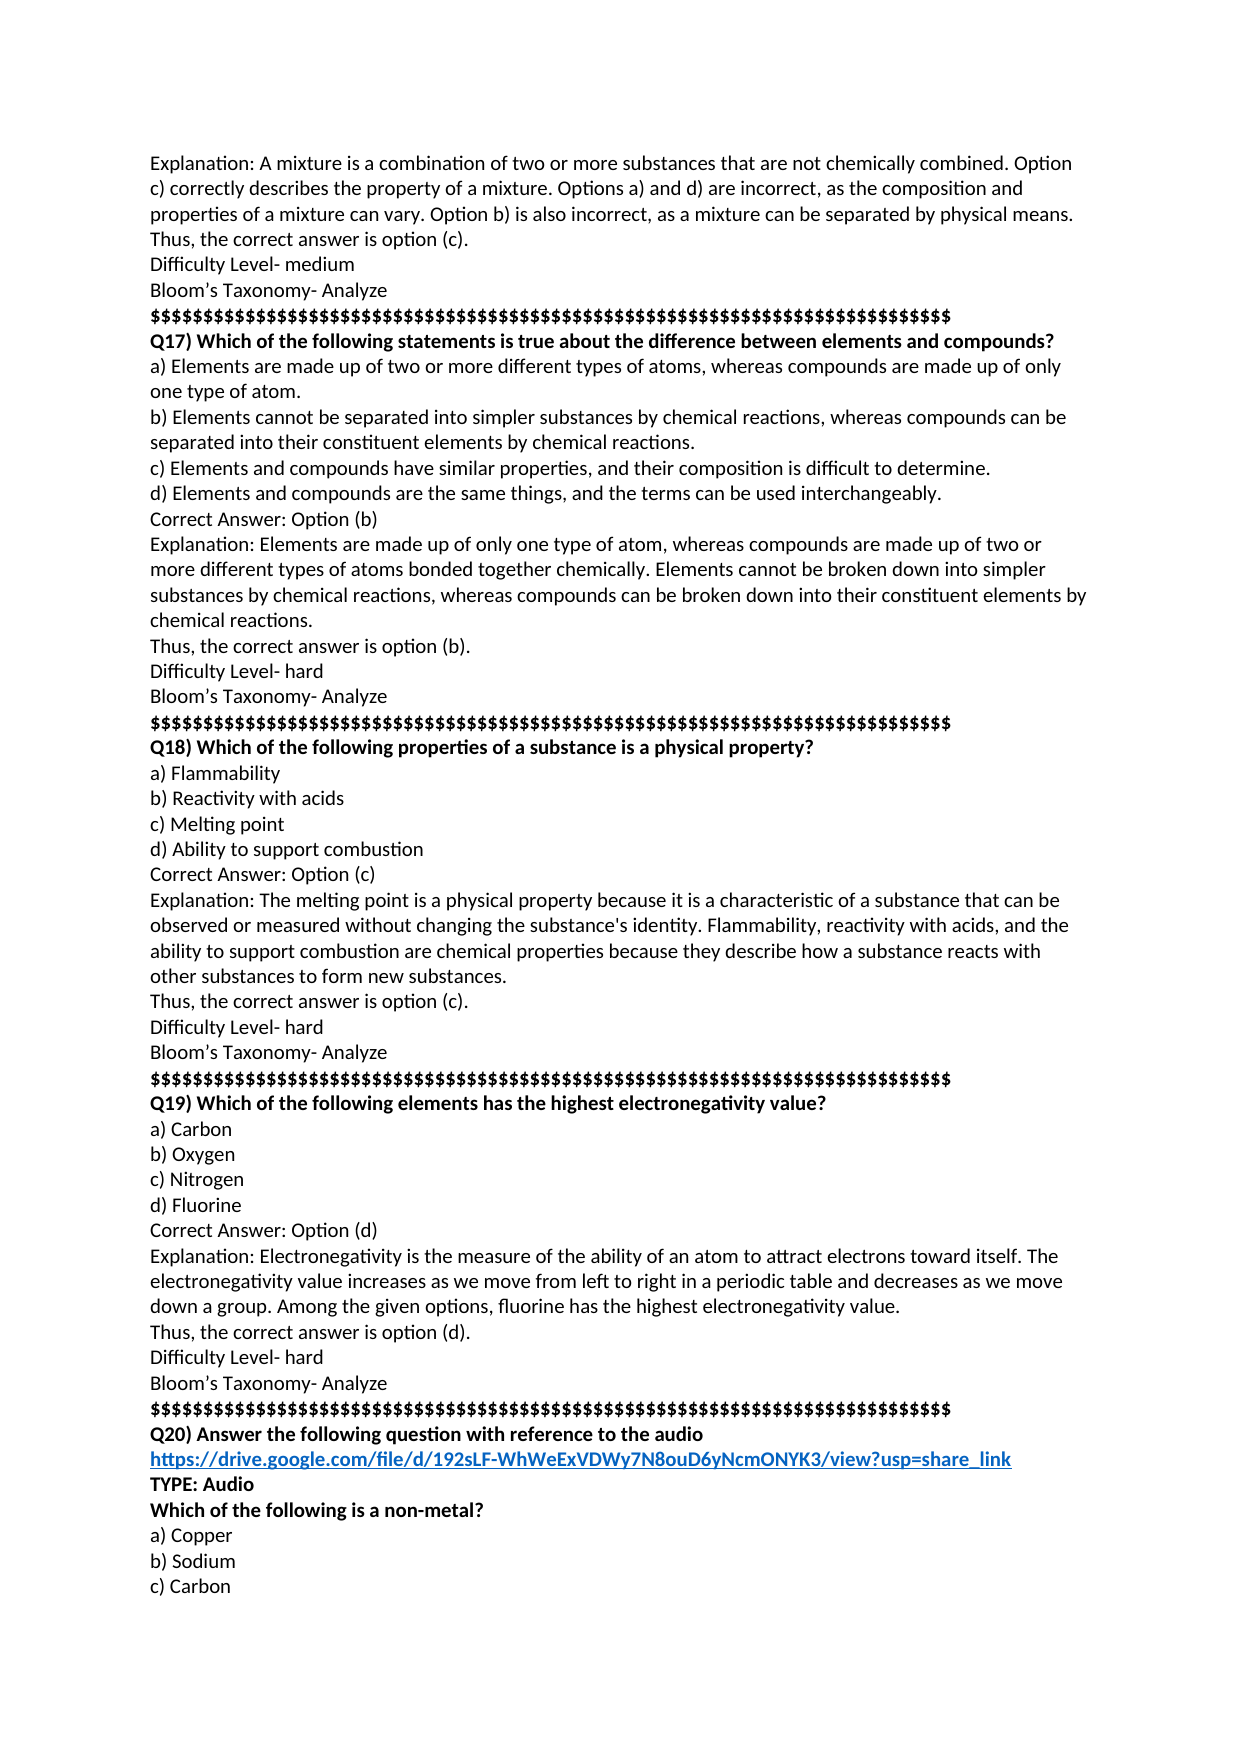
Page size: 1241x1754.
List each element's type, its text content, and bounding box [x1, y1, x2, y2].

text Difficulty Level- medium [150, 252, 1090, 277]
text https://drive.google.com/file/d/192sLF-WhWeExVDWy7N8ouD6yNcmONYK3/view?usp=share_link [150, 1446, 1090, 1472]
text Explanation: Elements are made up of only one type of atom, whereas compounds are made up of two or more different types of atoms bonded together chemically. Elements cannot be broken down into simpler substances by chemical reactions, whereas compounds can be broken down into their constituent elements by chemical reactions. [150, 531, 1090, 633]
text d) Ability to support combustion [150, 836, 1090, 862]
text b) Elements cannot be separated into simpler substances by chemical reactions, whereas compounds can be separated into their constituent elements by chemical reactions. [150, 404, 1090, 455]
text Explanation: A mixture is a combination of two or more substances that are not chemically combined. Option c) correctly describes the property of a mixture. Options a) and d) are incorrect, as the composition and properties of a mixture can vary. Option b) is also incorrect, as a mixture can be separated by physical means. [150, 150, 1090, 226]
text Bloom’s Taxonomy- Analyze [150, 1039, 1090, 1065]
text c) Nitrogen [150, 1167, 1090, 1192]
text c) Carbon [150, 1573, 1090, 1599]
text c) Elements and compounds have similar properties, and their composition is difficult to determine. [150, 455, 1090, 480]
text $$$$$$$$$$$$$$$$$$$$$$$$$$$$$$$$$$$$$$$$$$$$$$$$$$$$$$$$$$$$$$$$$$$$$$$$$$$$ [150, 302, 1090, 328]
text $$$$$$$$$$$$$$$$$$$$$$$$$$$$$$$$$$$$$$$$$$$$$$$$$$$$$$$$$$$$$$$$$$$$$$$$$$$$ [150, 709, 1090, 734]
text d) Fluorine [150, 1192, 1090, 1217]
text Bloom’s Taxonomy- Analyze [150, 1370, 1090, 1395]
text Difficulty Level- hard [150, 658, 1090, 684]
text Q20) Answer the following question with reference to the audio [150, 1421, 1090, 1446]
text Q19) Which of the following elements has the highest electronegativity value? [150, 1090, 1090, 1116]
text Which of the following is a non-metal? [150, 1497, 1090, 1522]
text $$$$$$$$$$$$$$$$$$$$$$$$$$$$$$$$$$$$$$$$$$$$$$$$$$$$$$$$$$$$$$$$$$$$$$$$$$$$ [150, 1065, 1090, 1090]
text TYPE: Audio [150, 1472, 1090, 1497]
text Correct Answer: Option (b) [150, 506, 1090, 531]
text c) Melting point [150, 811, 1090, 836]
text Difficulty Level- hard [150, 1014, 1090, 1039]
text Thus, the correct answer is option (d). [150, 1319, 1090, 1344]
text Thus, the correct answer is option (c). [150, 989, 1090, 1014]
text Explanation: The melting point is a physical property because it is a characteristic of a substance that can be observed or measured without changing the substance's identity. Flammability, reactivity with acids, and the ability to support combustion are chemical properties because they describe how a substance reacts with other substances to form new substances. [150, 887, 1090, 989]
text Correct Answer: Option (d) [150, 1217, 1090, 1243]
text a) Elements are made up of two or more different types of atoms, whereas compounds are made up of only one type of atom. [150, 353, 1090, 404]
text b) Sodium [150, 1548, 1090, 1573]
text Difficulty Level- hard [150, 1344, 1090, 1370]
text Bloom’s Taxonomy- Analyze [150, 277, 1090, 302]
text b) Reactivity with acids [150, 785, 1090, 811]
text a) Carbon [150, 1116, 1090, 1141]
text Q18) Which of the following properties of a substance is a physical property? [150, 734, 1090, 760]
text a) Copper [150, 1522, 1090, 1548]
text Q17) Which of the following statements is true about the difference between elements and compounds? [150, 328, 1090, 353]
text d) Elements and compounds are the same things, and the terms can be used interchangeably. [150, 480, 1090, 506]
text b) Oxygen [150, 1141, 1090, 1167]
text $$$$$$$$$$$$$$$$$$$$$$$$$$$$$$$$$$$$$$$$$$$$$$$$$$$$$$$$$$$$$$$$$$$$$$$$$$$$ [150, 1395, 1090, 1421]
text Explanation: Electronegativity is the measure of the ability of an atom to attract electrons toward itself. The electronegativity value increases as we move from left to right in a periodic table and decreases as we move down a group. Among the given options, fluorine has the highest electronegativity value. [150, 1243, 1090, 1319]
text Bloom’s Taxonomy- Analyze [150, 684, 1090, 709]
text Thus, the correct answer is option (b). [150, 633, 1090, 658]
text Correct Answer: Option (c) [150, 862, 1090, 887]
text Thus, the correct answer is option (c). [150, 226, 1090, 252]
text a) Flammability [150, 760, 1090, 785]
